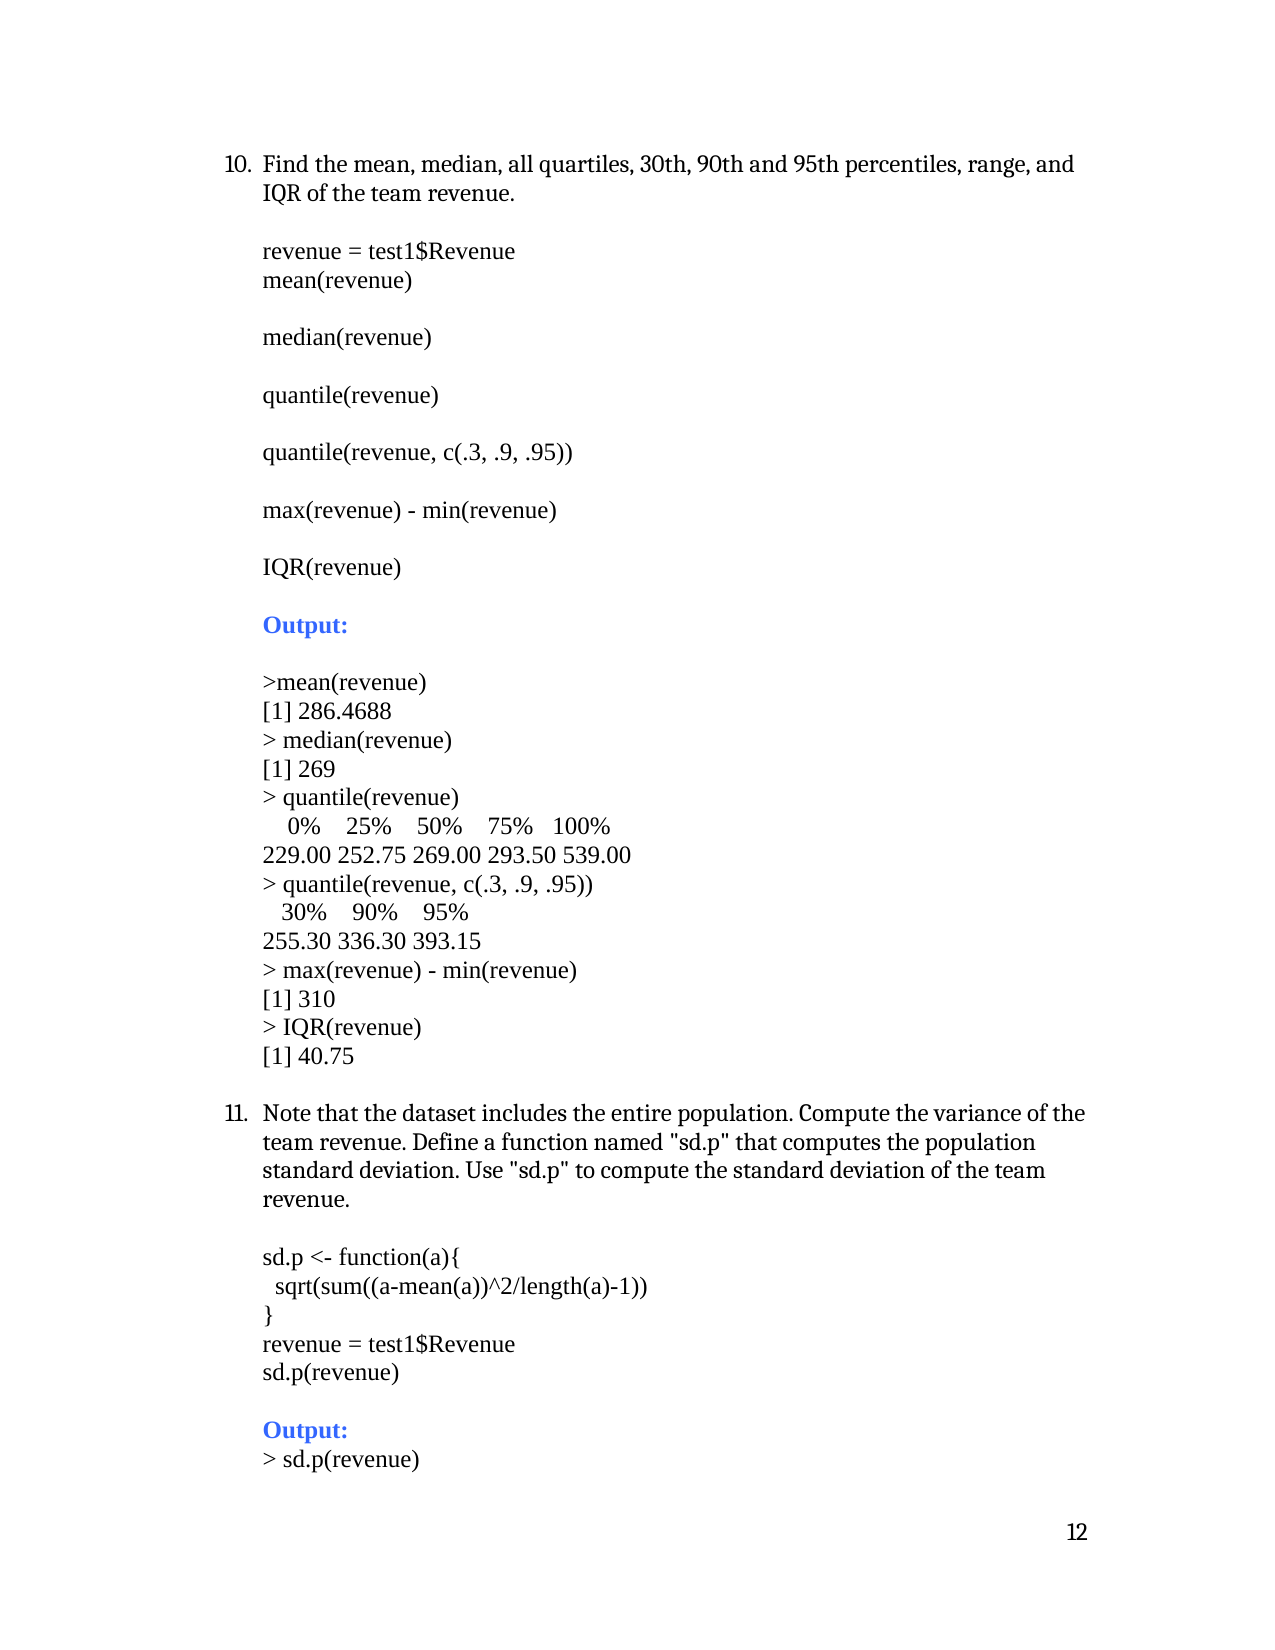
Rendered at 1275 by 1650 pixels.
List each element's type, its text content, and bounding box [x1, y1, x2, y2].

text > quantile(revenue) [262, 782, 1087, 811]
text [1] 269 [262, 754, 1087, 782]
text >mean(revenue) [262, 667, 1087, 696]
text quantile(revenue) [262, 380, 1087, 409]
text median(revenue) [262, 322, 1087, 351]
text Output: [262, 610, 1087, 639]
text [1] 286.4688 [262, 696, 1087, 725]
text sd.p <- function(a){ [187, 1242, 1087, 1271]
text [1] 40.75 [262, 1041, 1087, 1070]
text Output: [262, 1415, 1087, 1444]
list Find the mean, median, all quartiles, 30th, 90th and 95th percentiles, range, and IQR of the team revenue. [225, 150, 1087, 207]
text 229.00 252.75 269.00 293.50 539.00 [262, 840, 1087, 869]
text > IQR(revenue) [262, 1012, 1087, 1041]
text mean(revenue) [262, 265, 1087, 294]
text quantile(revenue, c(.3, .9, .95)) [262, 437, 1087, 466]
text > median(revenue) [262, 725, 1087, 754]
text > quantile(revenue, c(.3, .9, .95)) [262, 869, 1087, 897]
list Note that the dataset includes the entire population. Compute the variance of the team revenue. Define a function named "sd.p" that computes the population standard deviation. Use "sd.p" to compute the standard deviation of the team revenue. [225, 1099, 1087, 1214]
text max(revenue) - min(revenue) [262, 495, 1087, 524]
text revenue = test1$Revenue [187, 1329, 1087, 1357]
text [1] 310 [262, 984, 1087, 1012]
text sd.p(revenue) [187, 1357, 1087, 1386]
text 30% 90% 95% [262, 897, 1087, 926]
text 0% 25% 50% 75% 100% [262, 811, 1087, 840]
text IQR(revenue) [262, 552, 1087, 581]
text 255.30 336.30 393.15 [262, 926, 1087, 955]
text > sd.p(revenue) [187, 1444, 1087, 1472]
text } [187, 1300, 1087, 1329]
text revenue = test1$Revenue [262, 236, 1087, 265]
text sqrt(sum((a-mean(a))^2/length(a)-1)) [187, 1271, 1087, 1300]
text > max(revenue) - min(revenue) [262, 955, 1087, 984]
